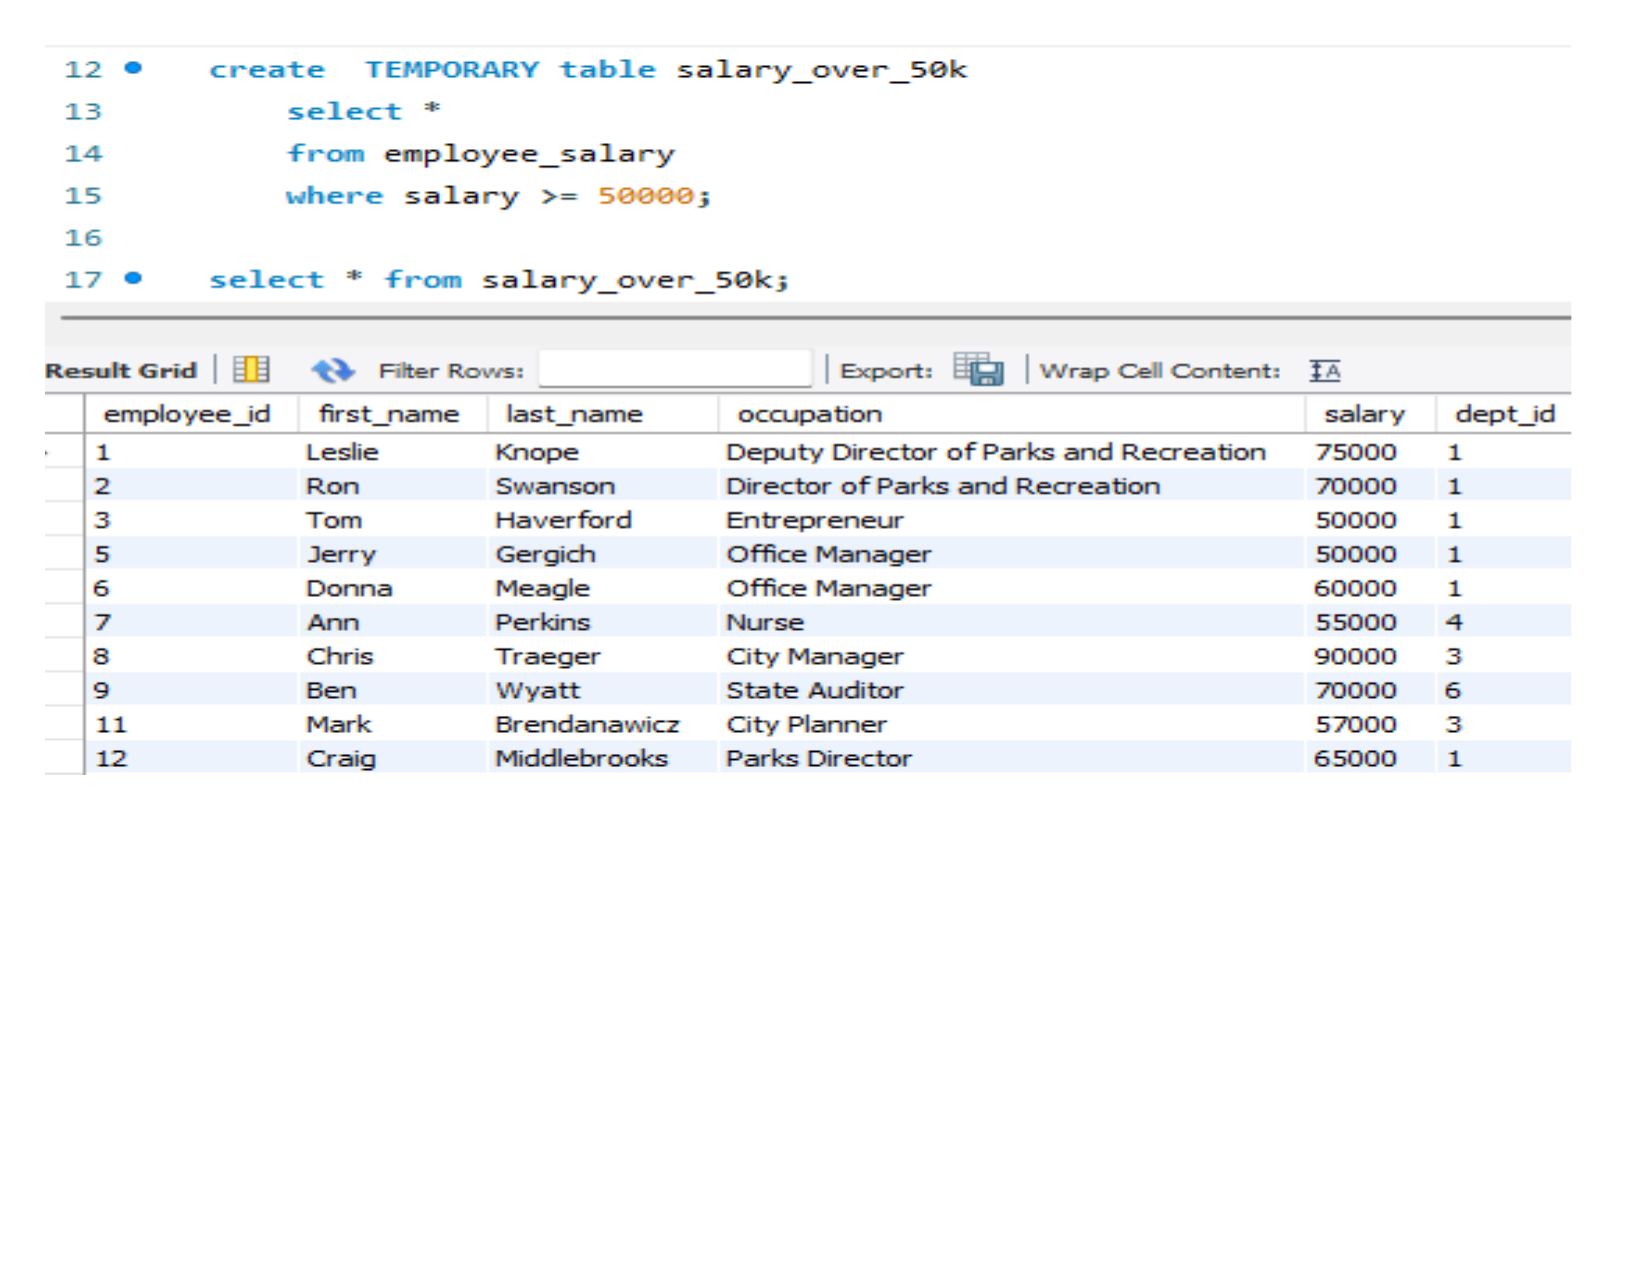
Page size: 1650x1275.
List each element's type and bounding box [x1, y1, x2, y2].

picture [45, 45, 1572, 775]
